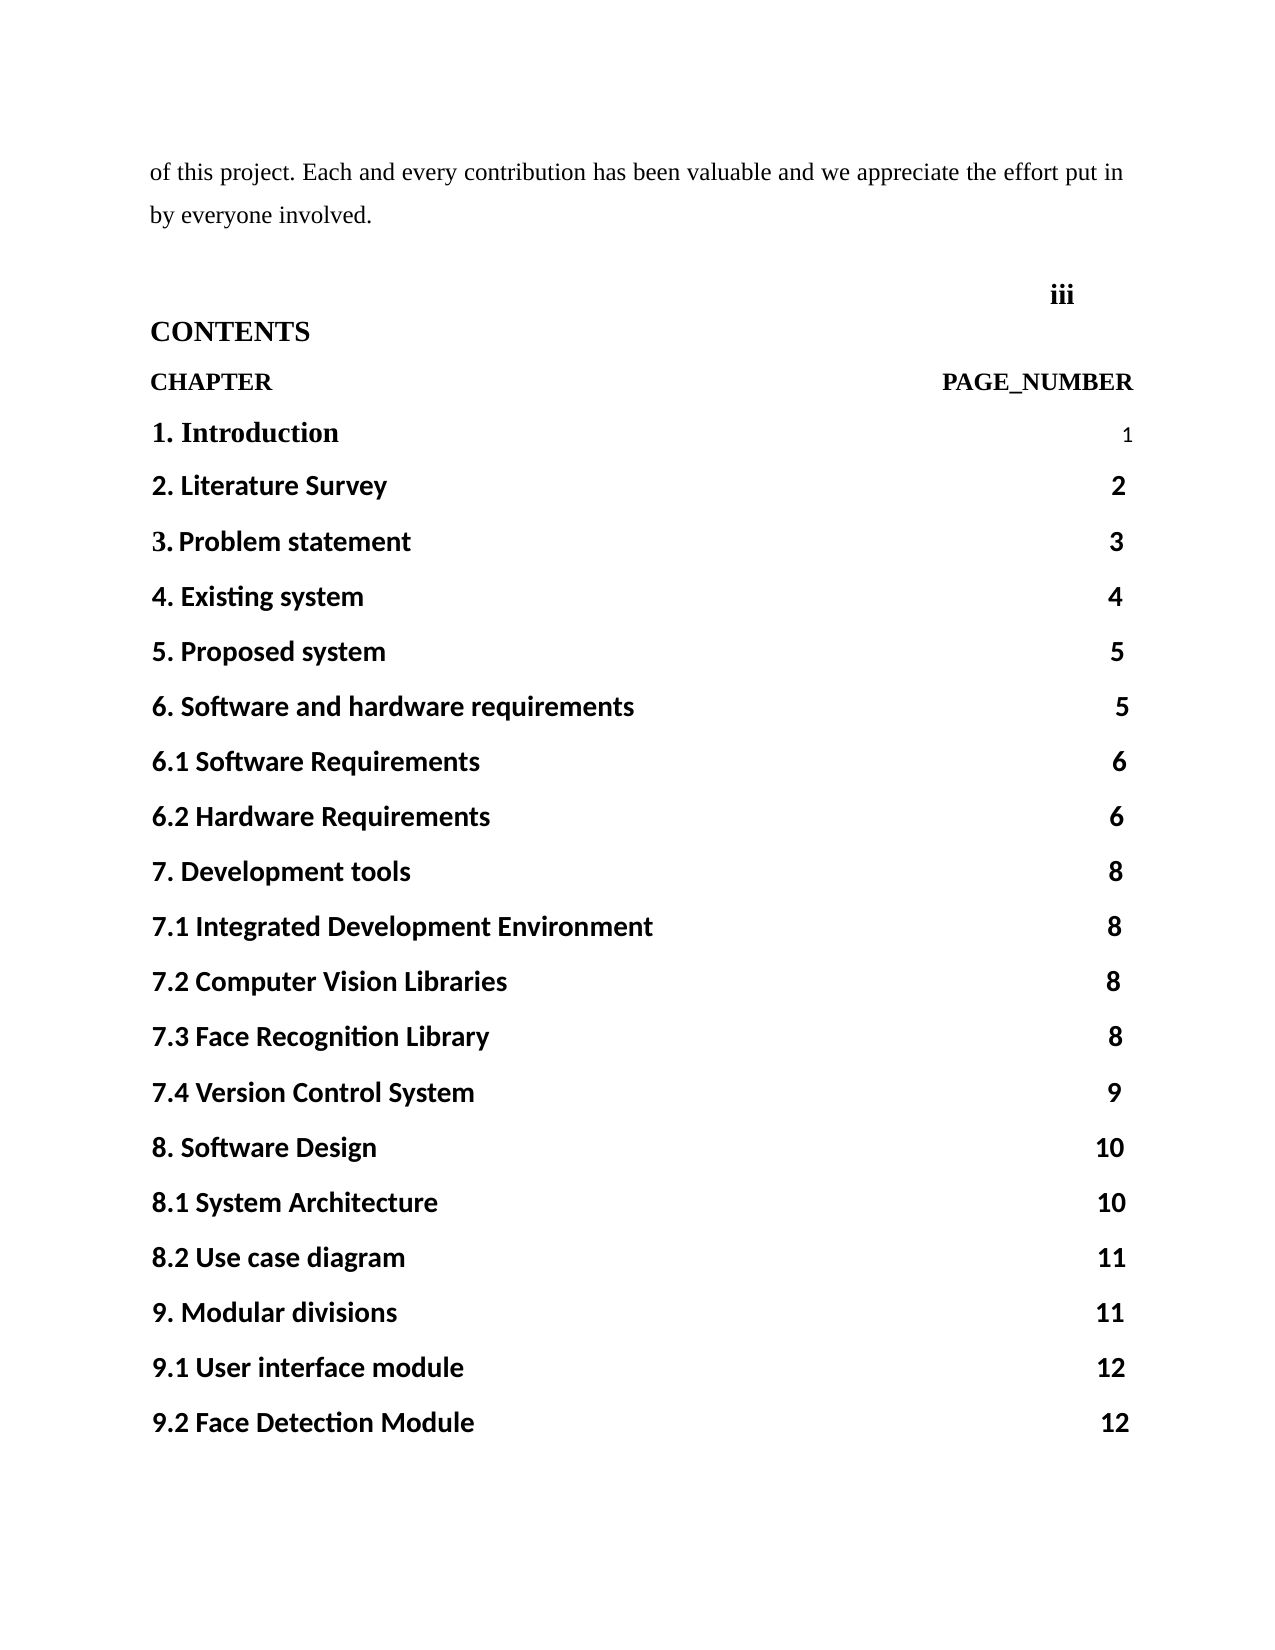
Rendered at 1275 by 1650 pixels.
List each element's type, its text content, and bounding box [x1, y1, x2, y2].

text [148, 157, 1125, 229]
text iii [150, 277, 1074, 311]
